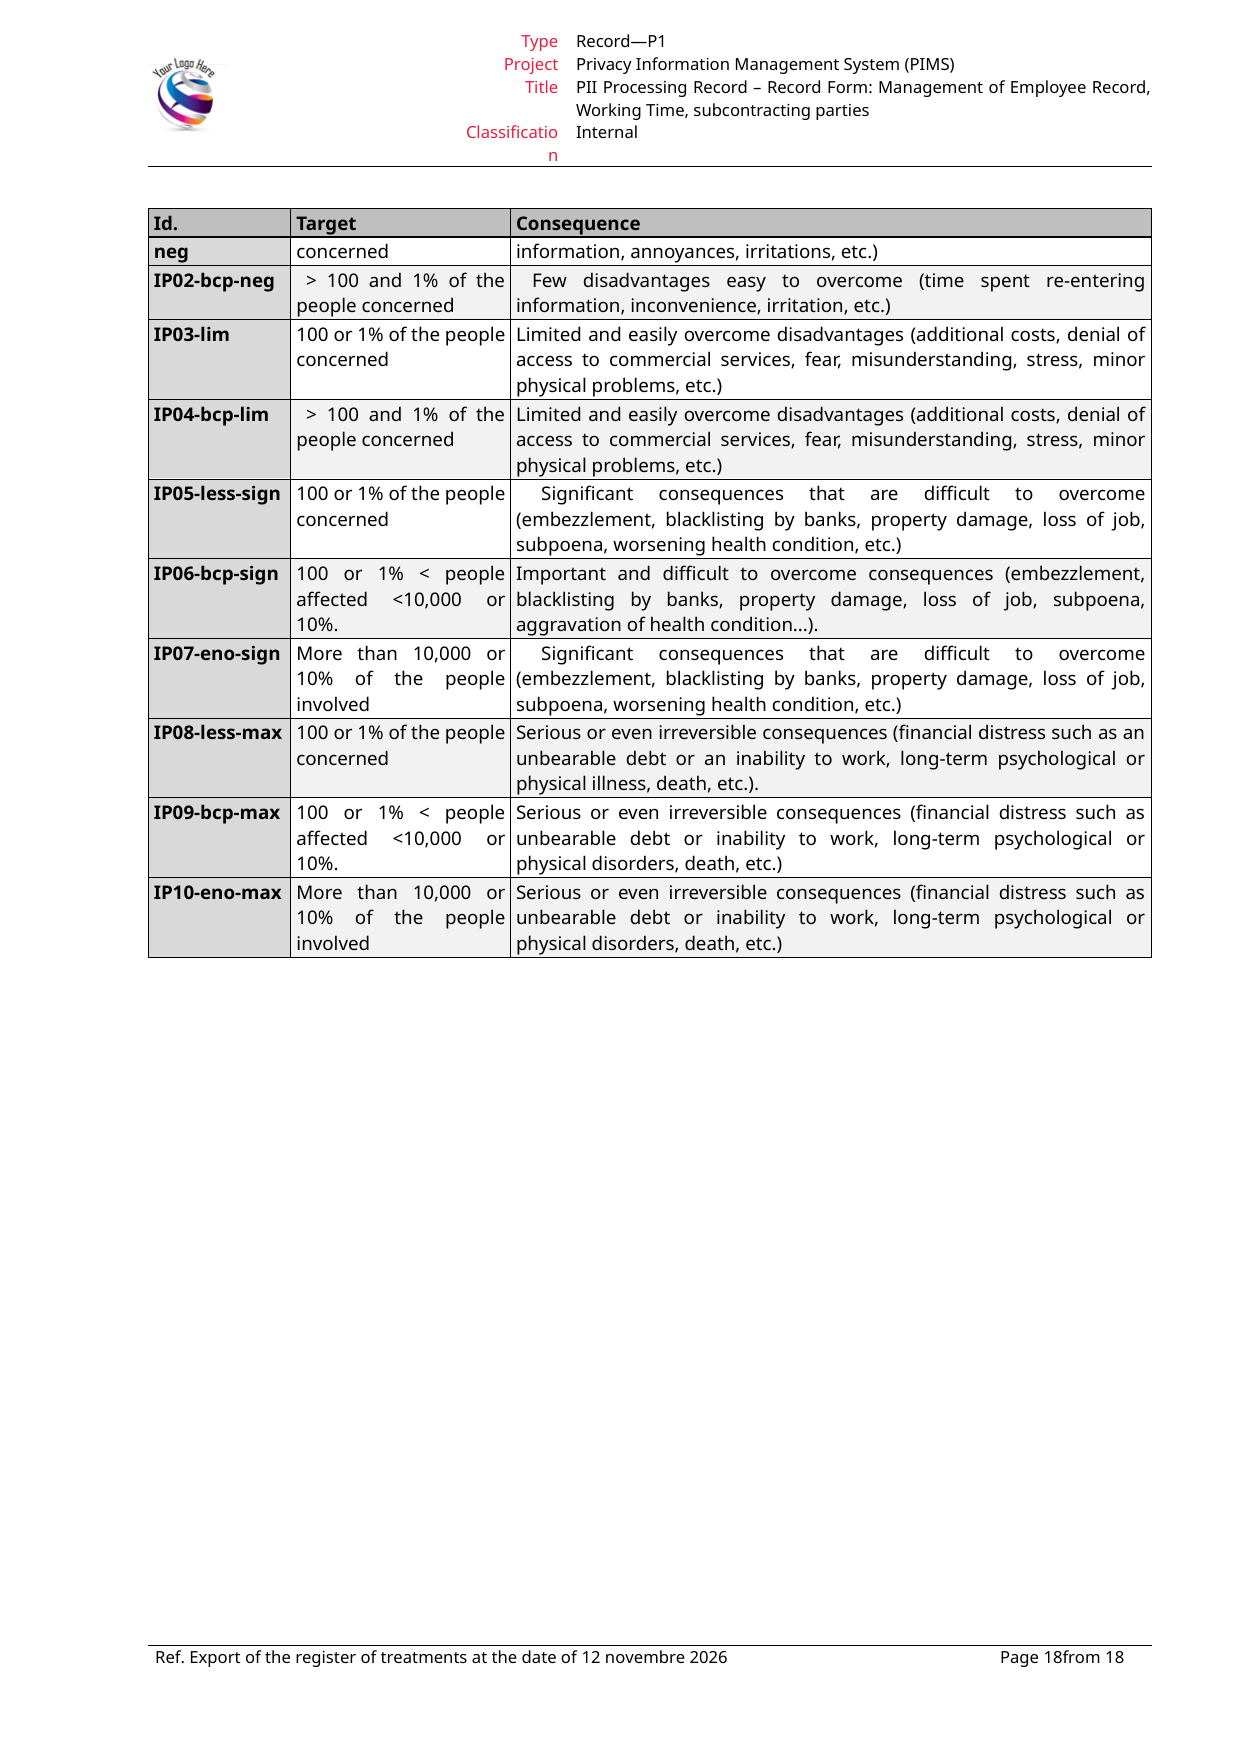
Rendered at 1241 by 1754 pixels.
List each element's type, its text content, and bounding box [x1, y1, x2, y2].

table_cell More than 10,000 or 10% of the people involved [291, 639, 510, 718]
table_cell Significant consequences that are difficult to overcome (embezzlement, blacklisting by banks, property damage, loss of job, subpoena, worsening health condition, etc.) [511, 480, 1151, 558]
table_cell 100 or 1% < people affected <10,000 or 10%. [291, 559, 510, 638]
table_cell 100 or 1% of the people concerned [291, 320, 510, 399]
table_cell IP08-less-max [149, 719, 290, 797]
table_cell Serious or even irreversible consequences (financial distress such as an unbearable debt or an inability to work, long-term psychological or physical illness, death, etc.). [511, 719, 1151, 797]
table_cell IP03-lim [149, 320, 290, 399]
table_cell Limited and easily overcome disadvantages (additional costs, denial of access to commercial services, fear, misunderstanding, stress, minor physical problems, etc.) [511, 320, 1151, 399]
table_cell Serious or even irreversible consequences (financial distress such as unbearable debt or inability to work, long-term psychological or physical disorders, death, etc.) [511, 878, 1151, 957]
table_cell IP06-bcp-sign [149, 559, 290, 638]
table_cell IP04-bcp-lim [149, 400, 290, 478]
table_cell IP02-bcp-neg [149, 266, 290, 319]
table_cell 100 or 1% of the people concerned [291, 238, 510, 265]
table_cell 100 or 1% of the people concerned [291, 719, 510, 797]
table_cell Few disadvantages easy to overcome (time spent re-entering information, inconvenience, irritation, etc.) [511, 266, 1151, 319]
table_cell > 100 and 1% of the people concerned [291, 266, 510, 319]
picture [147, 58, 227, 137]
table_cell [511, 238, 1151, 265]
table_cell IP01-little-neg [149, 238, 290, 265]
table_cell > 100 and 1% of the people concerned [291, 400, 510, 478]
table_cell 100 or 1% of the people concerned [291, 480, 510, 558]
table_cell Significant consequences that are difficult to overcome (embezzlement, blacklisting by banks, property damage, loss of job, subpoena, worsening health condition, etc.) [511, 639, 1151, 718]
table_cell Limited and easily overcome disadvantages (additional costs, denial of access to commercial services, fear, misunderstanding, stress, minor physical problems, etc.) [511, 400, 1151, 478]
table_cell Important and difficult to overcome consequences (embezzlement, blacklisting by banks, property damage, loss of job, subpoena, aggravation of health condition...). [511, 559, 1151, 638]
table_cell IP05-less-sign [149, 480, 290, 558]
table_header Id. [149, 209, 290, 236]
table_cell IP07-eno-sign [149, 639, 290, 718]
table_header Target [291, 209, 510, 236]
table_cell 100 or 1% < people affected <10,000 or 10%. [291, 798, 510, 877]
table_cell IP09-bcp-max [149, 798, 290, 877]
table_cell Serious or even irreversible consequences (financial distress such as unbearable debt or inability to work, long-term psychological or physical disorders, death, etc.) [511, 798, 1151, 877]
table_cell IP10-eno-max [149, 878, 290, 957]
table_cell More than 10,000 or 10% of the people involved [291, 878, 510, 957]
table_header Consequence [511, 209, 1151, 236]
